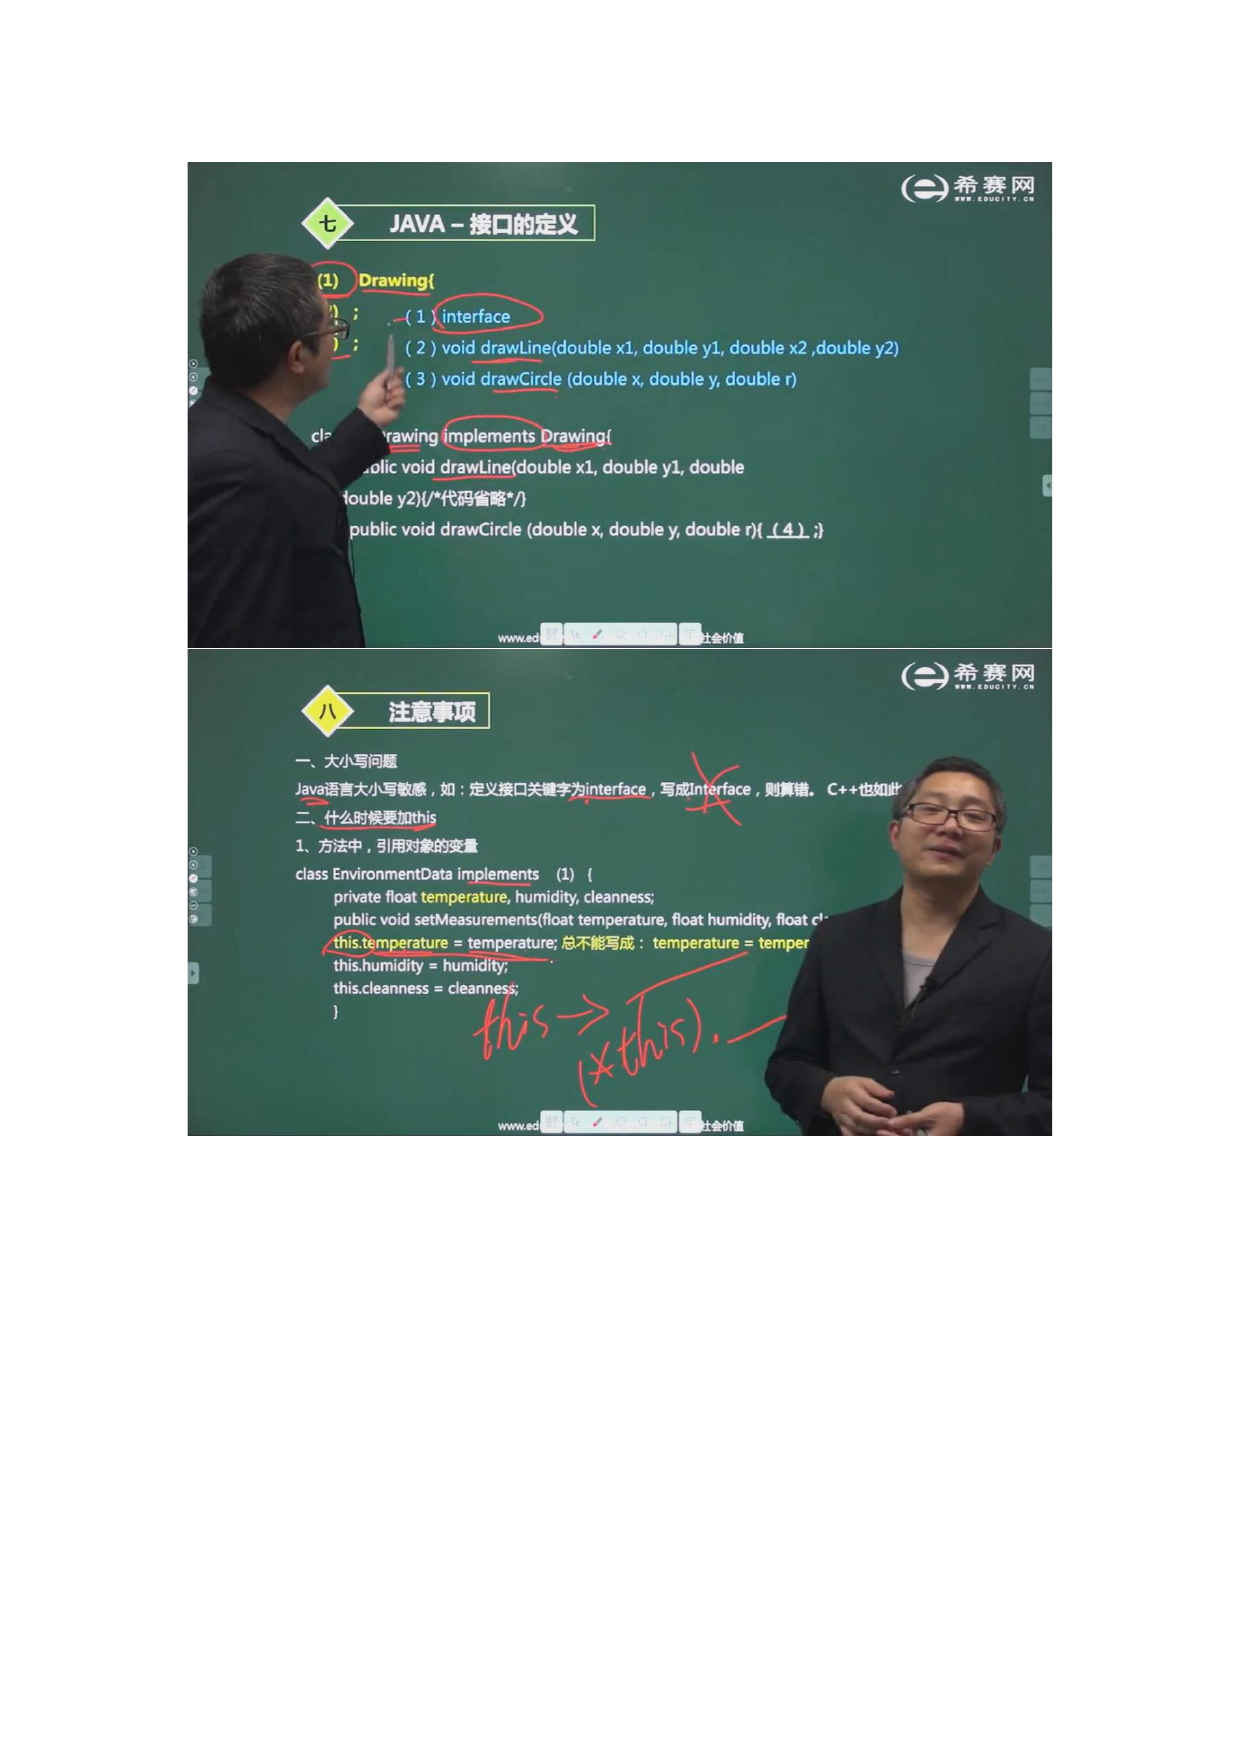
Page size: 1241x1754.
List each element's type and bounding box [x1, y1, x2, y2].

picture [187, 649, 1053, 1136]
picture [187, 162, 1053, 648]
